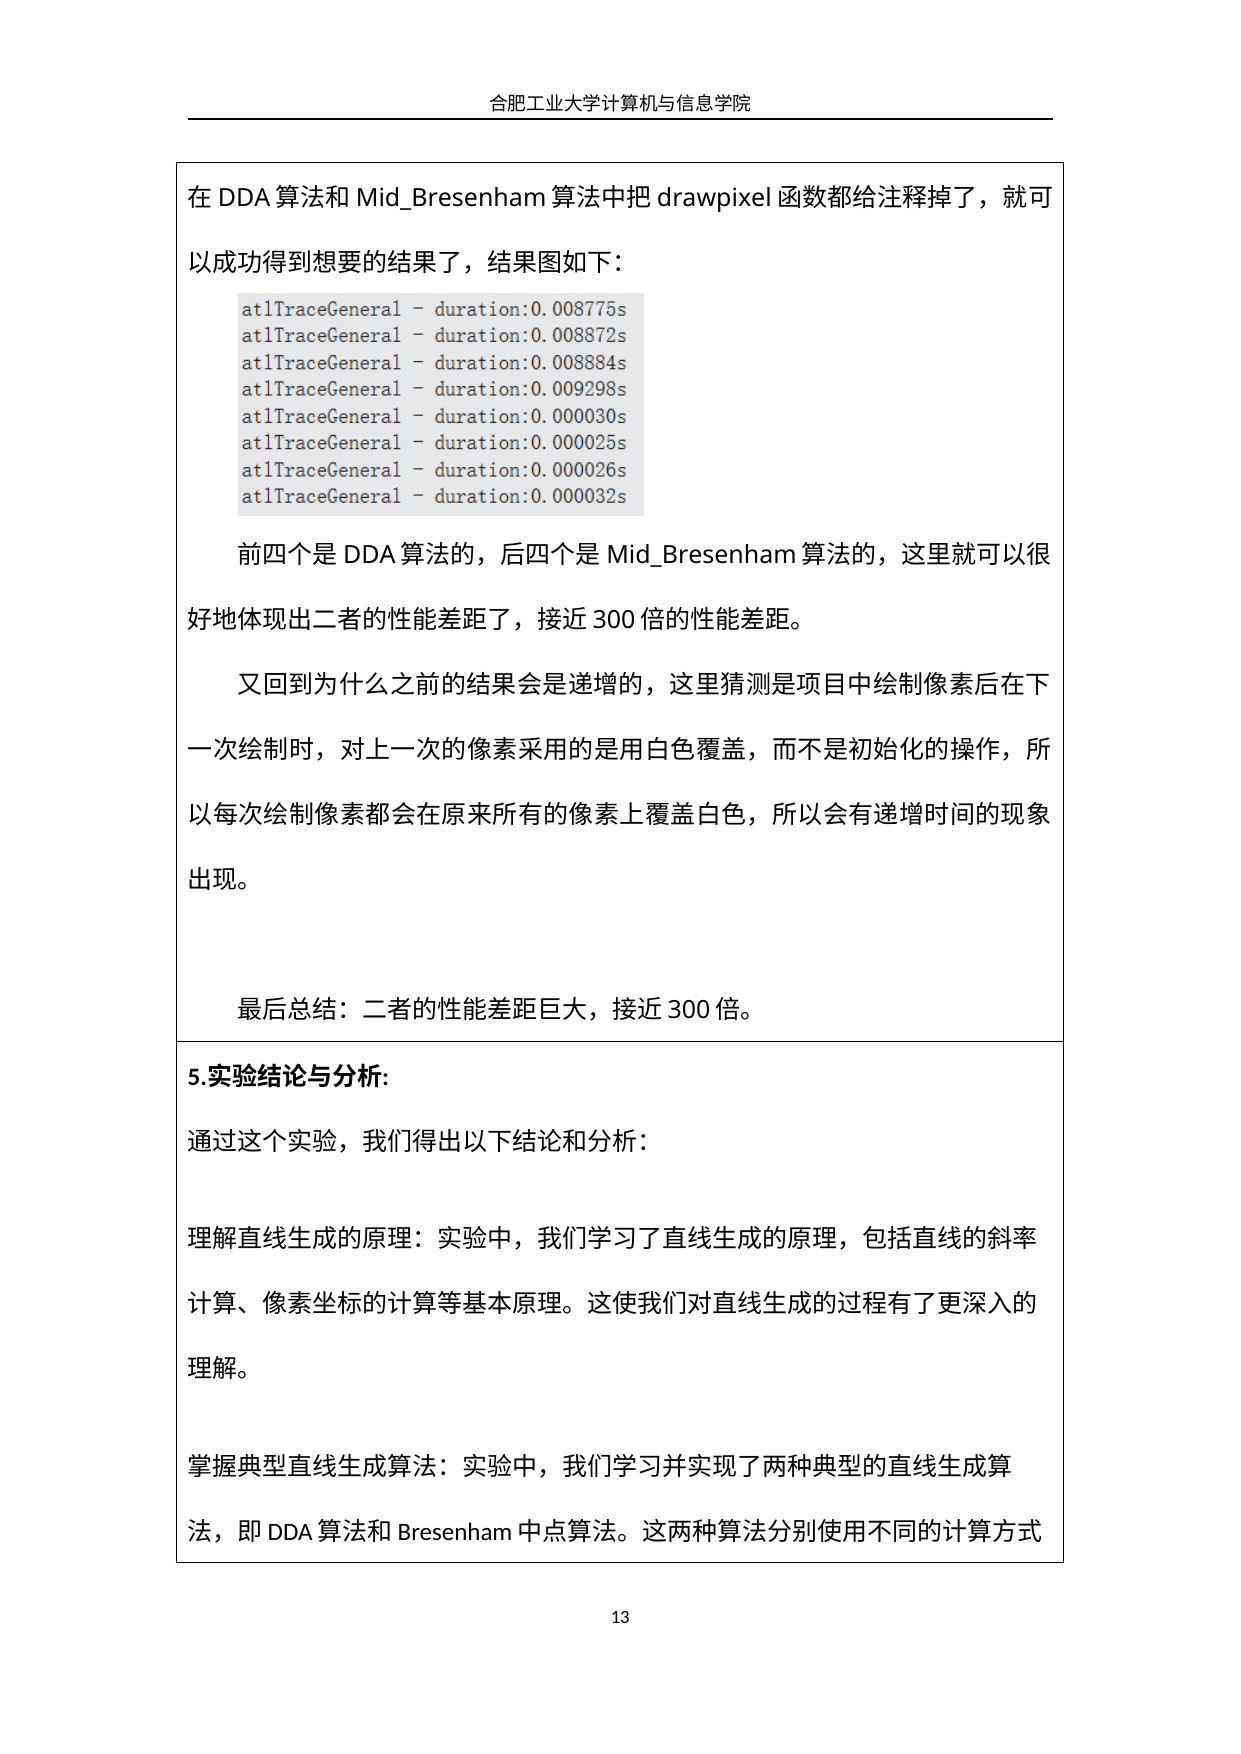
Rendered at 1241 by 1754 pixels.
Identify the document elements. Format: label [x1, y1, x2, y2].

picture [237, 293, 645, 516]
table_cell [177, 1042, 1063, 1562]
table_cell [177, 163, 1063, 1041]
